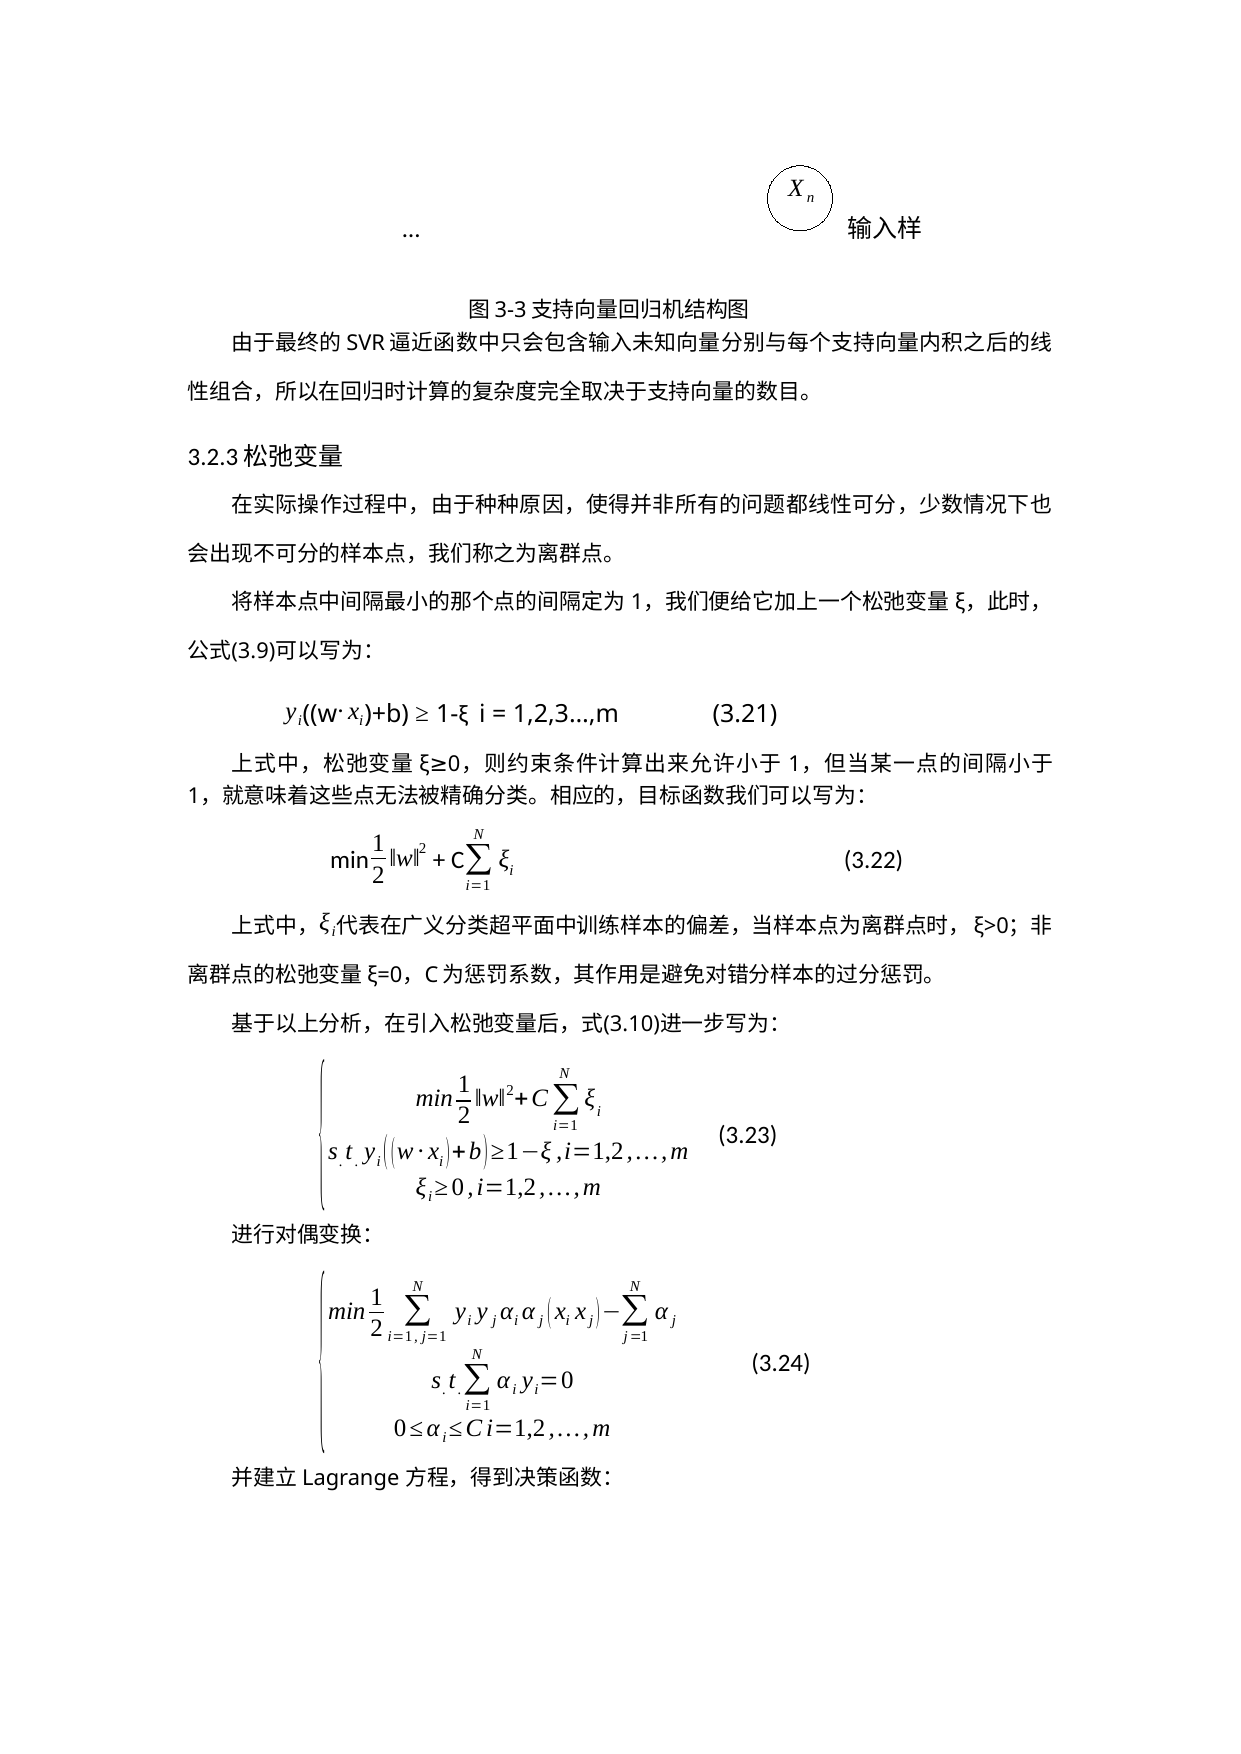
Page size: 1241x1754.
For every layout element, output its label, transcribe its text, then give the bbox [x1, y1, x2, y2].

text 将样本点中间隔最小的那个点的间隔定为 1，我们便给它加上一个松弛变量 ξ，此时，公式(3.9)可以写为： [187, 584, 1053, 665]
text (3.23) [187, 1054, 1053, 1216]
text 基于以上分析，在引入松弛变量后，式(3.10)进一步写为： [187, 1005, 1053, 1038]
text … 输入样 [187, 194, 1053, 259]
text ((w)+b) 1-ξ i = 1,2,3…,m (3.21) [187, 681, 1053, 746]
text 图3-3支持向量回归机结构图 [187, 292, 1053, 324]
text min + C (3.22) [187, 811, 1053, 908]
text 并建立 Lagrange 方程，得到决策函数： [187, 1459, 1053, 1492]
text 由于最终的SVR逼近函数中只会包含输入未知向量分别与每个支持向量内积之后的线性组合，所以在回归时计算的复杂度完全取决于支持向量的数目。 [187, 324, 1053, 406]
text 3.2.3松弛变量 [187, 422, 1053, 487]
text 上式中，代表在广义分类超平面中训练样本的偏差，当样本点为离群点时，ξ>0；非离群点的松弛变量ξ=0，C为惩罚系数，其作用是避免对错分样本的过分惩罚。 [187, 908, 1053, 989]
text (3.24) [187, 1264, 1053, 1459]
text 上式中，松弛变量ξ≥0，则约束条件计算出来允许小于 1，但当某一点的间隔小于1，就意味着这些点无法被精确分类。相应的，目标函数我们可以写为： [187, 746, 1053, 811]
text 进行对偶变换： [187, 1216, 1053, 1249]
text 在实际操作过程中，由于种种原因，使得并非所有的问题都线性可分，少数情况下也会出现不可分的样本点，我们称之为离群点。 [187, 487, 1053, 568]
